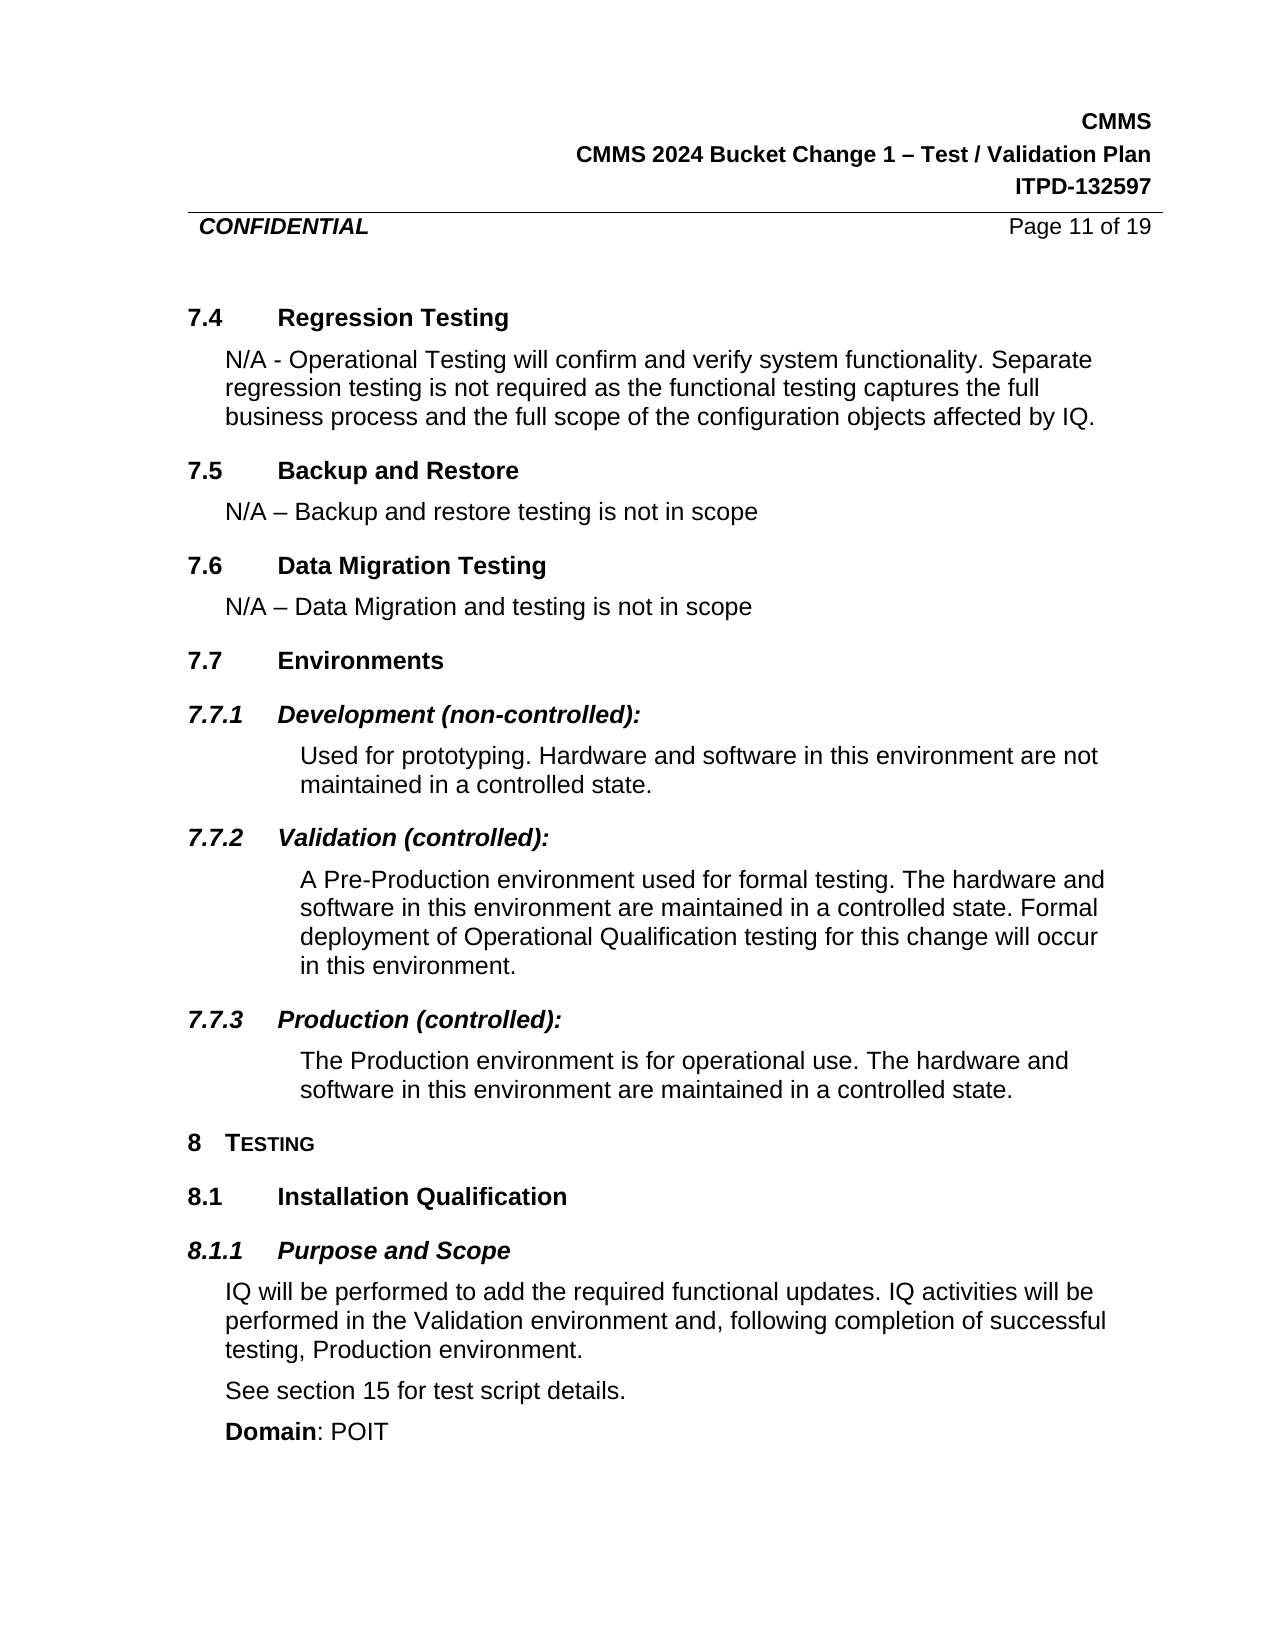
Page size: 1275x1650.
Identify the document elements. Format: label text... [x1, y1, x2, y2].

subtitle Backup and Restore [187, 456, 1125, 484]
subtitle Development (non-controlled): [187, 699, 1125, 728]
text N/A – Backup and restore testing is not in scope [225, 497, 1125, 526]
text Domain: POIT [225, 1417, 1125, 1446]
subtitle Regression Testing [187, 303, 1125, 332]
text Used for prototyping. Hardware and software in this environment are not maintained in a controlled state. [300, 741, 1125, 798]
text N/A - Operational Testing will confirm and verify system functionality. Separate regression testing is not required as the functional testing captures the full business process and the full scope of the configuration objects affected by IQ. [225, 344, 1125, 431]
subtitle Validation (controlled): [187, 823, 1125, 852]
subtitle Installation Qualification [187, 1182, 1125, 1211]
subtitle Environments [187, 646, 1125, 674]
text A Pre-Production environment used for formal testing. The hardware and software in this environment are maintained in a controlled state. Formal deployment of Operational Qualification testing for this change will occur in this environment. [300, 864, 1125, 979]
subtitle Purpose and Scope [187, 1236, 1125, 1264]
subtitle Data Migration Testing [187, 551, 1125, 579]
text See section 15 for test script details. [225, 1376, 1125, 1404]
subtitle Production (controlled): [187, 1004, 1125, 1033]
text N/A – Data Migration and testing is not in scope [225, 592, 1125, 621]
text The Production environment is for operational use. The hardware and software in this environment are maintained in a controlled state. [300, 1046, 1125, 1103]
text IQ will be performed to add the required functional updates. IQ activities will be performed in the Validation environment and, following completion of successful testing, Production environment. [225, 1277, 1125, 1363]
subtitle Testing [187, 1128, 1125, 1157]
